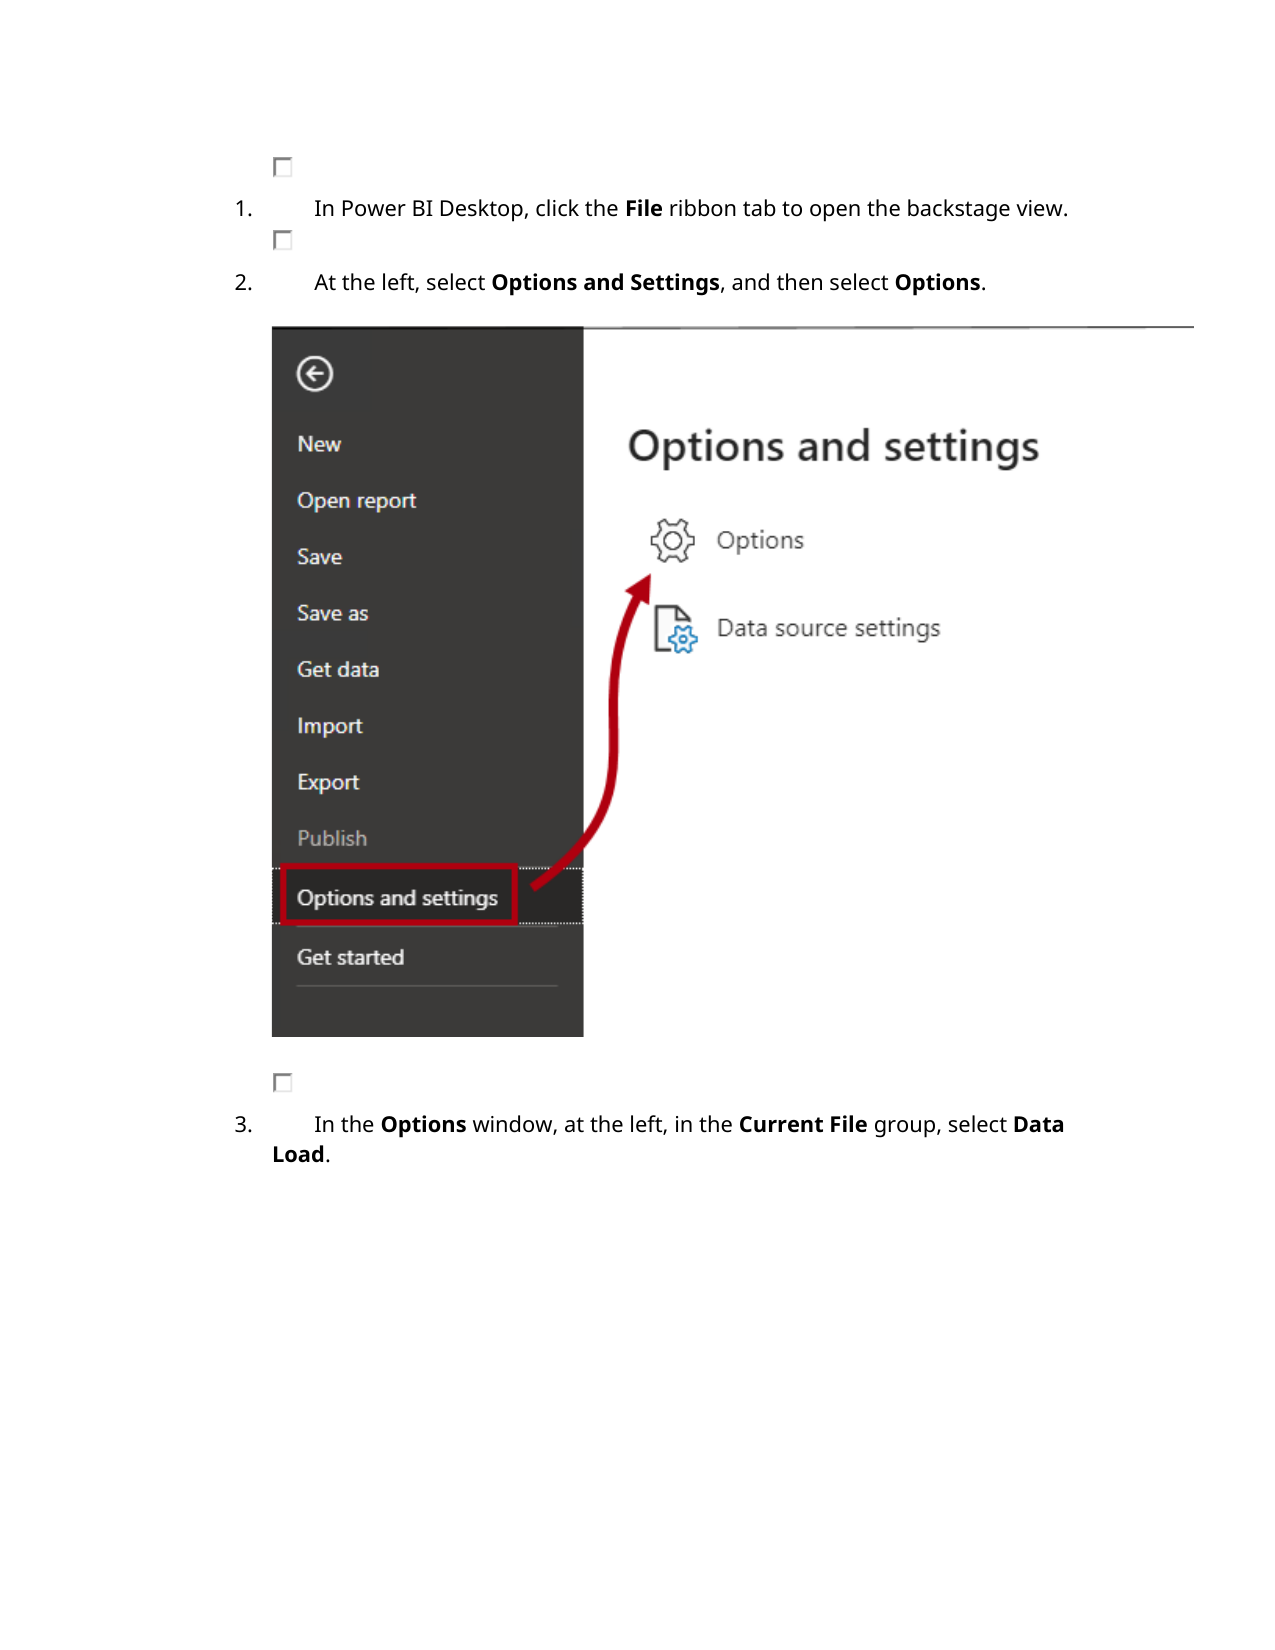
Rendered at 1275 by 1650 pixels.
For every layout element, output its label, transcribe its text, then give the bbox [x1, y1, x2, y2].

list At the left, select Options and Settings, and then select Options. [234, 223, 1125, 296]
list In Power BI Desktop, click the File ribbon tab to open the backstage view. [234, 150, 1125, 223]
list In the Options window, at the left, in the Current File group, select Data Load. [234, 1066, 1125, 1168]
picture [271, 325, 1194, 1037]
